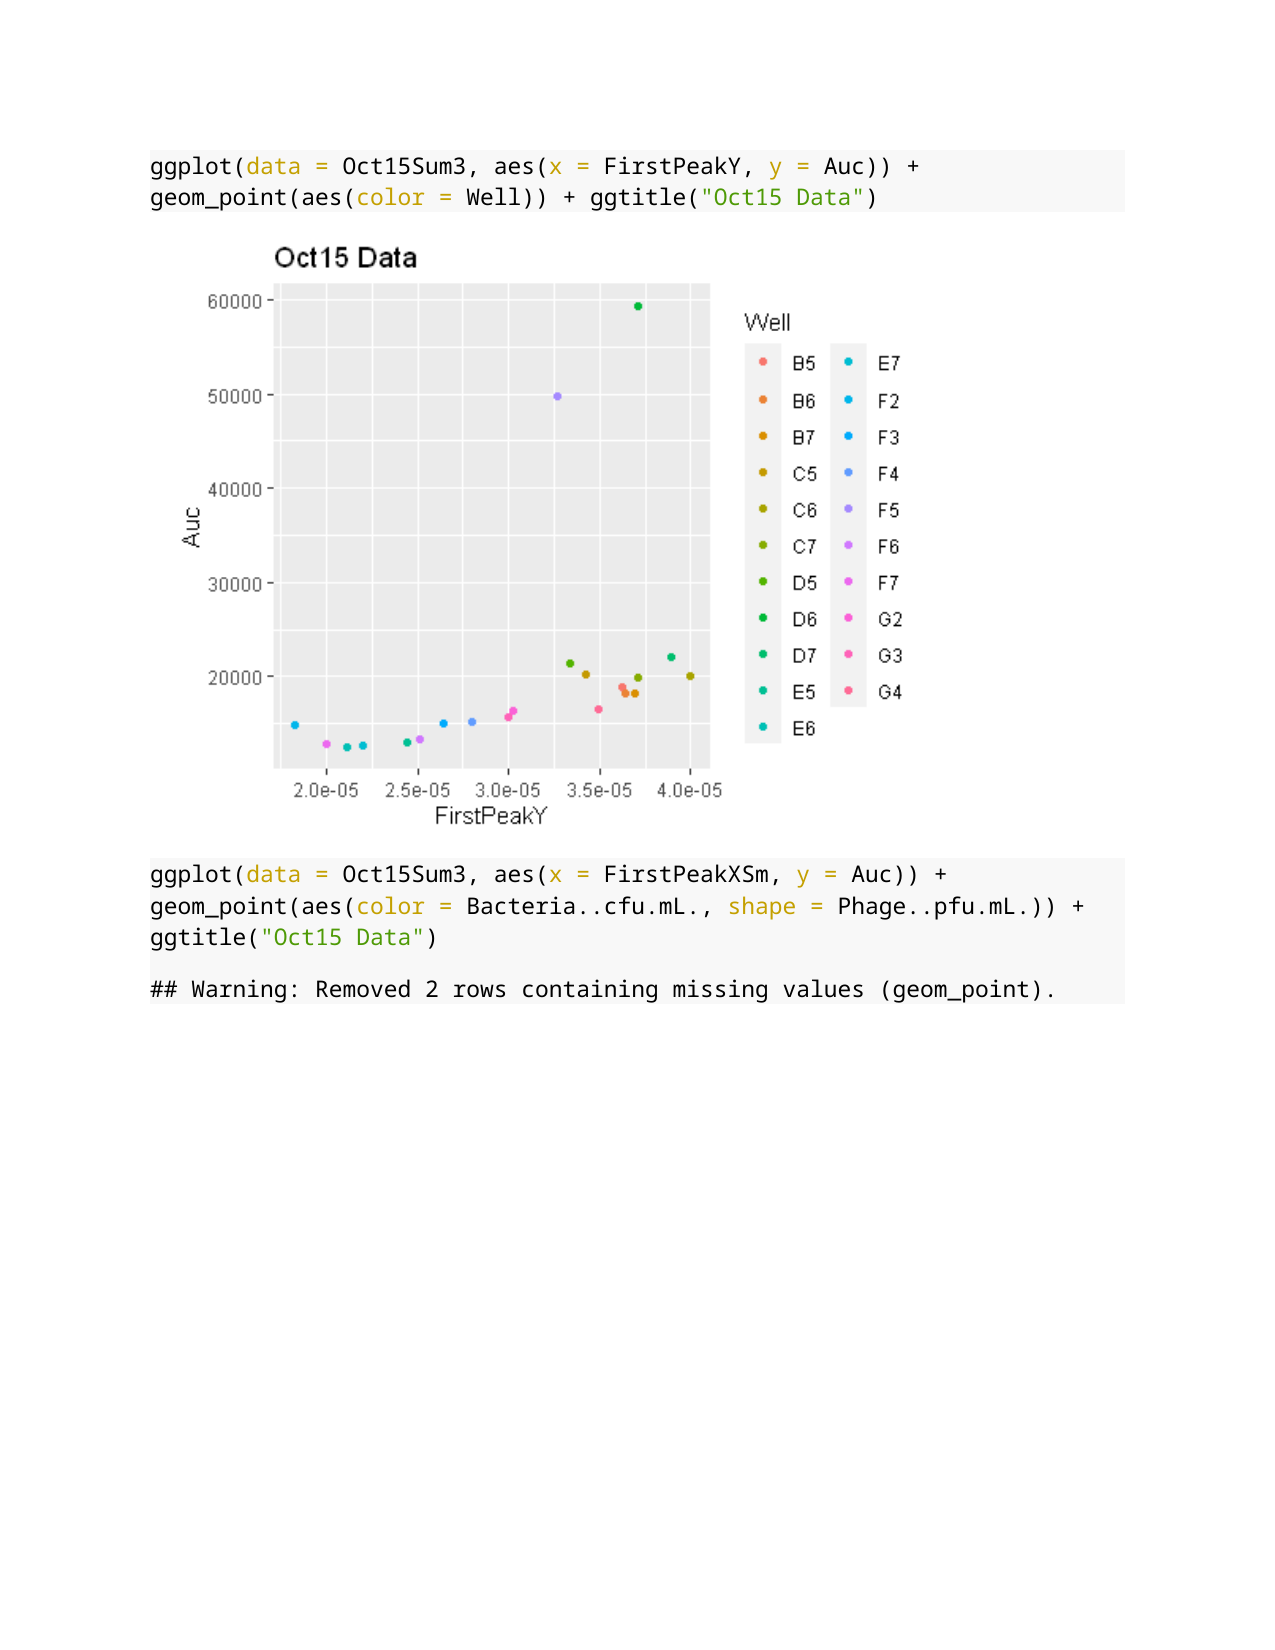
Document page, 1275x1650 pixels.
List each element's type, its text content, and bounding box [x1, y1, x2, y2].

text ggplot(data = Oct15Sum3, aes(x = FirstPeakXSm, y = Auc)) + geom_point(aes(color = Bacteria..cfu.mL., shape = Phage..pfu.mL.)) + ggtitle("Oct15 Data") [150, 858, 1125, 952]
picture [168, 233, 927, 840]
text ggplot(data = Oct15Sum3, aes(x = FirstPeakY, y = Auc)) + geom_point(aes(color = Well)) + ggtitle("Oct15 Data") [879, 150, 1125, 212]
text ## Warning: Removed 2 rows containing missing values (geom_point). [150, 973, 1125, 1004]
